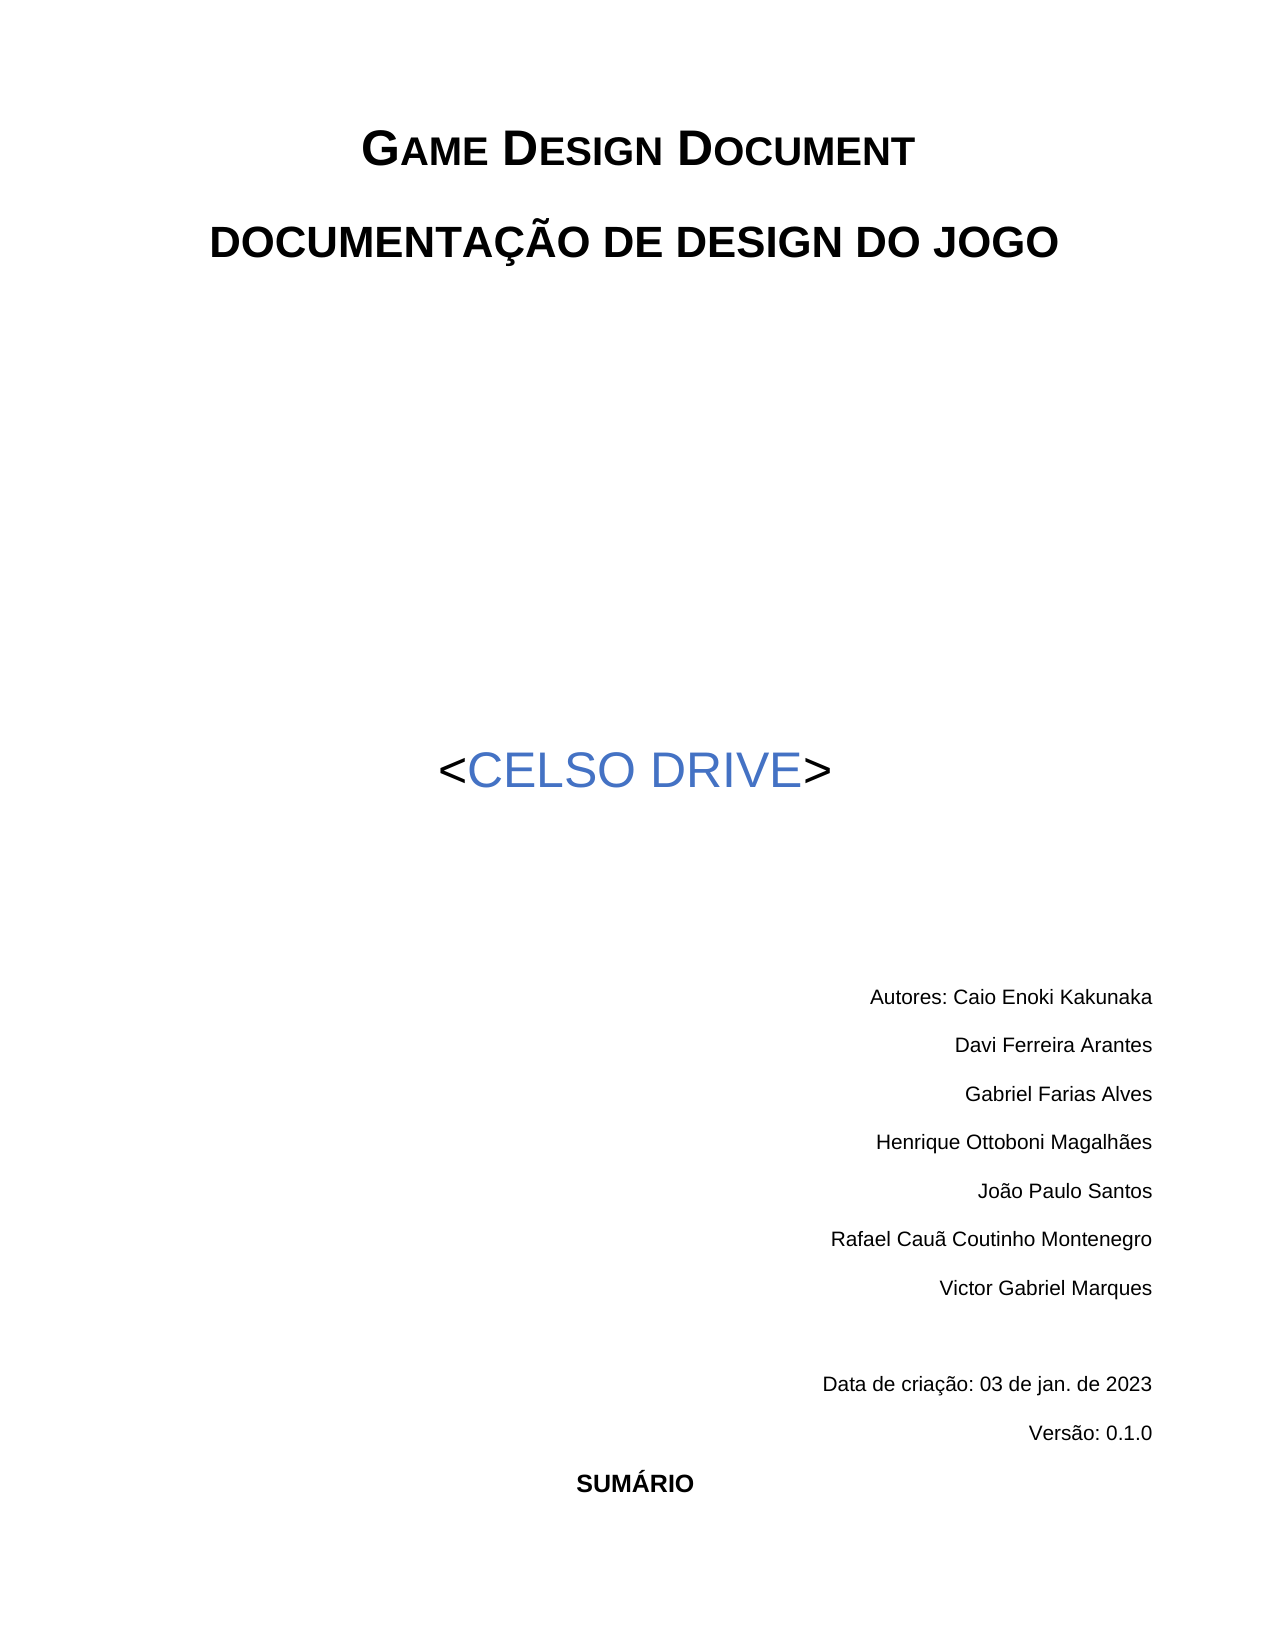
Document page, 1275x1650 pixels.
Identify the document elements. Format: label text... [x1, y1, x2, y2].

text Game Design Document [192, 118, 1077, 176]
text Rafael Cauã Coutinho Montenegro [268, 1227, 1152, 1251]
text Data de criação: 03 de jan. de 2023 [268, 1372, 1152, 1396]
text Victor Gabriel Marques [268, 1275, 1152, 1299]
text João Paulo Santos [268, 1178, 1152, 1202]
text Henrique Ottoboni Magalhães [268, 1130, 1152, 1154]
text Versão: 0.1.0 [268, 1421, 1152, 1444]
text SUMÁRIO [118, 1469, 1152, 1498]
text DOCUMENTAÇÃO DE DESIGN DO JOGO [192, 217, 1077, 267]
text Autores: Caio Enoki Kakunaka [268, 985, 1152, 1009]
text Gabriel Farias Alves [268, 1082, 1152, 1106]
text Davi Ferreira Arantes [268, 1033, 1152, 1057]
text <CELSO DRIVE> [118, 741, 1152, 798]
